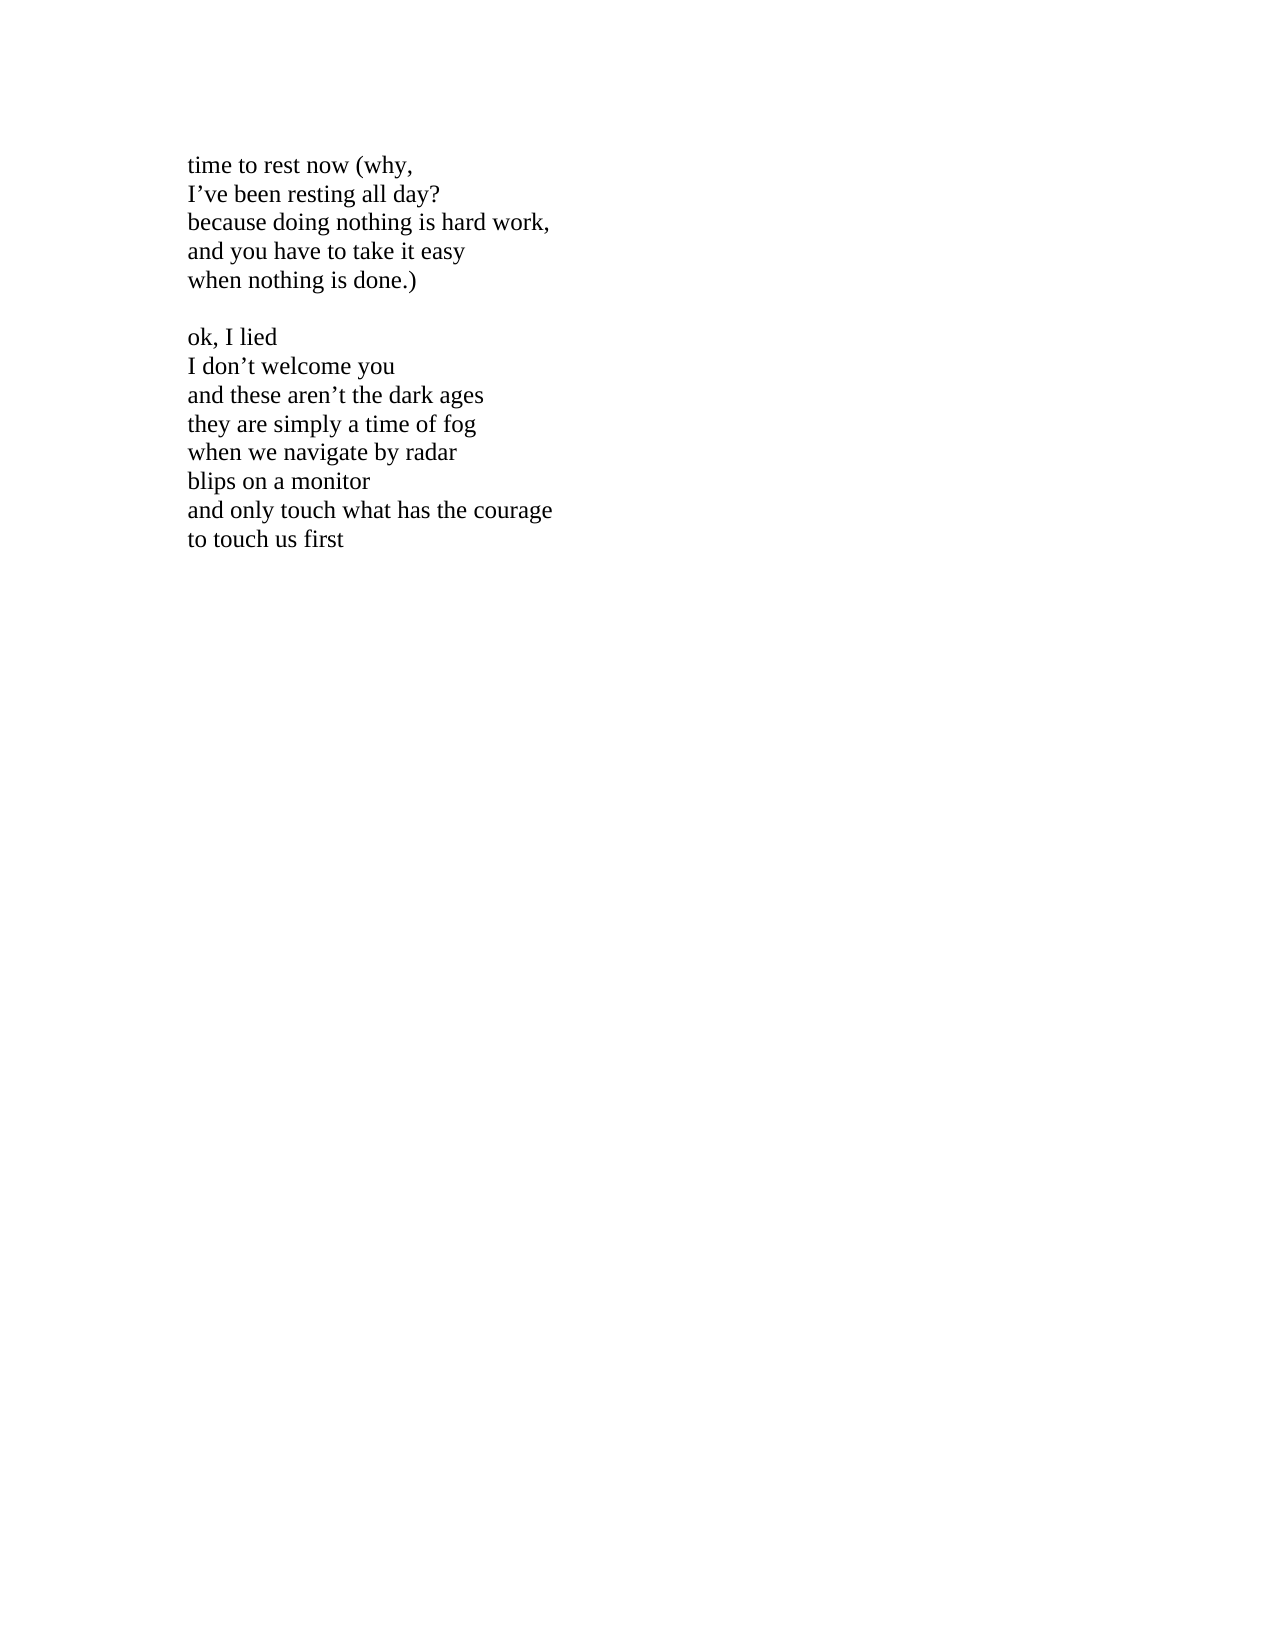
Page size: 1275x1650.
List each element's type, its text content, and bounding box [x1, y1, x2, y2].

text when we navigate by radar [187, 437, 1087, 466]
text they are simply a time of fog [187, 409, 1087, 437]
text to touch us first [187, 524, 1087, 552]
text when nothing is done.) [187, 265, 1087, 294]
text I’ve been resting all day? [187, 179, 1087, 207]
text ok, I lied [187, 322, 1087, 351]
text time to rest now (why, [187, 150, 1087, 179]
text and only touch what has the courage [187, 495, 1087, 524]
text because doing nothing is hard work, [187, 207, 1087, 236]
text blips on a monitor [187, 466, 1087, 495]
text and you have to take it easy [187, 236, 1087, 265]
text I don’t welcome you [187, 351, 1087, 380]
text and these aren’t the dark ages [187, 380, 1087, 409]
